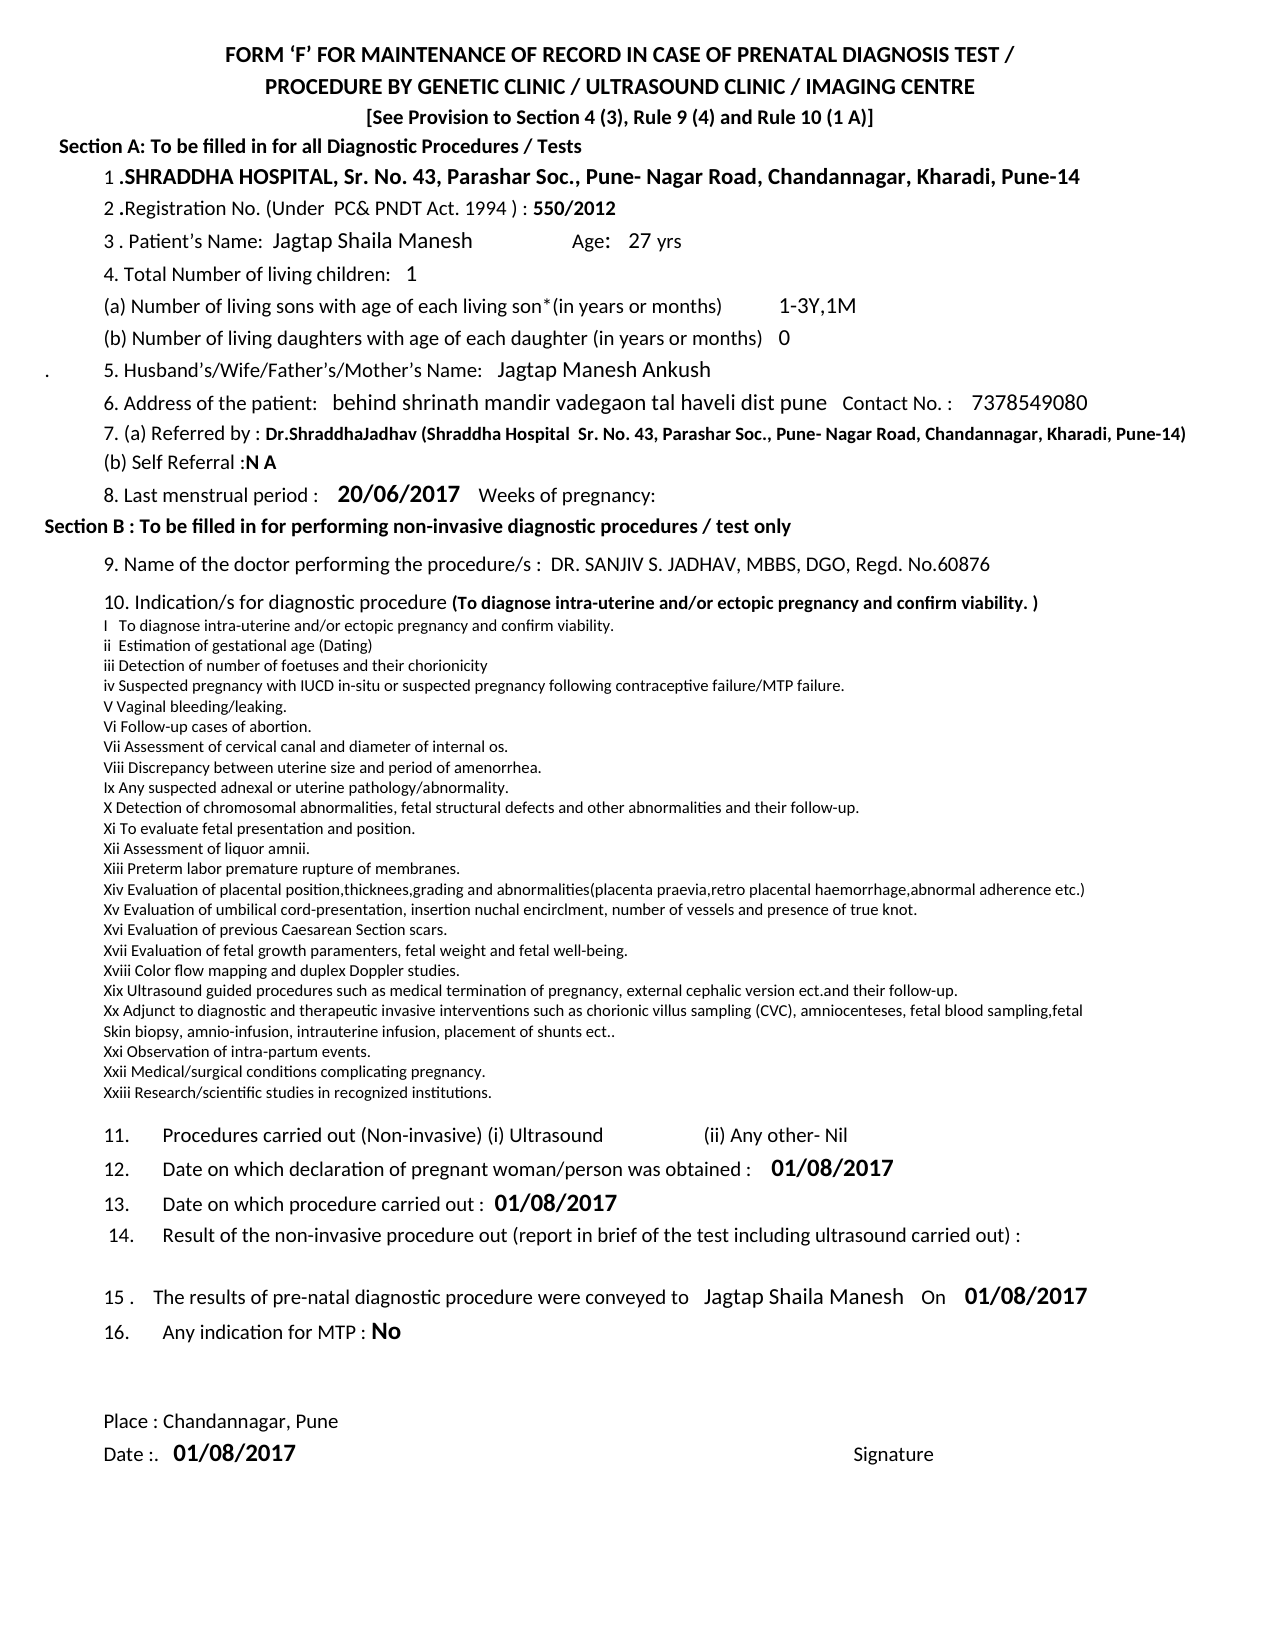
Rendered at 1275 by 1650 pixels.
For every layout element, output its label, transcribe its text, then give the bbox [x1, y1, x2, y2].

text iii Detection of number of foetuses and their chorionicity [0, 655, 1196, 676]
text 4. Total Number of living children: [44, 259, 1196, 287]
text Xix Ultrasound guided procedures such as medical termination of pregnancy, external cephalic version ect.and their follow-up. [0, 980, 1275, 1001]
text Xiii Preterm labor premature rupture of membranes. [0, 858, 1196, 879]
text 12. Date on which declaration of pregnant woman/person was obtained : [0, 1152, 1275, 1182]
text 6. Address of the patient: Contact No. : [103, 388, 1255, 416]
text PROCEDURE BY GENETIC CLINIC / ULTRASOUND CLINIC / IMAGING CENTRE [44, 72, 1196, 100]
text Section A: To be filled in for all Diagnostic Procedures / Tests [44, 133, 1196, 159]
text Xiv Evaluation of placental position,thicknees,grading and abnormalities(placenta praevia,retro placental haemorrhage,abnormal adherence etc.) [0, 879, 1275, 899]
text iv Suspected pregnancy with IUCD in-situ or suspected pregnancy following contraceptive failure/MTP failure. [0, 676, 1196, 696]
text Date :. Signature [0, 1438, 1275, 1468]
text V Vaginal bleeding/leaking. [0, 696, 1196, 716]
text 16. Any indication for MTP : No [0, 1315, 1275, 1346]
text 10. Indication/s for diagnostic procedure (To diagnose intra-uterine and/or ectopic pregnancy and confirm viability. ) [75, 589, 1255, 615]
text 15 . The results of pre-natal diagnostic procedure were conveyed to On [0, 1280, 1275, 1311]
text 8. Last menstrual period : Weeks of pregnancy: [44, 478, 1255, 509]
text Xii Assessment of liquor amnii. [0, 838, 1196, 858]
text Xv Evaluation of umbilical cord-presentation, insertion nuchal encirclment, number of vessels and presence of true knot. [0, 899, 1275, 919]
text Xxiii Research/scientific studies in recognized institutions. [0, 1082, 1275, 1102]
text Xviii Color flow mapping and duplex Doppler studies. [0, 960, 1275, 980]
text Vi Follow-up cases of abortion. [0, 716, 1196, 737]
text ii Estimation of gestational age (Dating) [0, 635, 1196, 655]
text Xxi Observation of intra-partum events. [103, 1041, 1275, 1062]
text (b) Self Referral :N A [44, 449, 1255, 474]
text 14. Result of the non-invasive procedure out (report in brief of the test including ultrasound carried out) : [103, 1222, 1226, 1247]
text Viii Discrepancy between uterine size and period of amenorrhea. [0, 757, 1196, 777]
text Xi To evaluate fetal presentation and position. [0, 818, 1196, 838]
text [See Provision to Section 4 (3), Rule 9 (4) and Rule 10 (1 A)] [44, 104, 1196, 129]
text I To diagnose intra-uterine and/or ectopic pregnancy and confirm viability. [75, 615, 1255, 635]
text Xxii Medical/surgical conditions complicating pregnancy. [0, 1062, 1275, 1082]
text 7. (a) Referred by : Dr.ShraddhaJadhav (Shraddha Hospital Sr. No. 43, Parashar Soc., Pune- Nagar Road, Chandannagar, Kharadi, Pune-14) [44, 420, 1255, 445]
text FORM ‘F’ FOR MAINTENANCE OF RECORD IN CASE OF PRENATAL DIAGNOSIS TEST / [44, 40, 1196, 68]
text X Detection of chromosomal abnormalities, fetal structural defects and other abnormalities and their follow-up. [0, 798, 1196, 818]
text Section B : To be filled in for performing non-invasive diagnostic procedures / test only [44, 513, 1255, 538]
text (a) Number of living sons with age of each living son*(in years or months) [44, 291, 1255, 319]
text (b) Number of living daughters with age of each daughter (in years or months) [44, 323, 1255, 351]
text Vii Assessment of cervical canal and diameter of internal os. [0, 737, 1196, 757]
text Skin biopsy, amnio-infusion, intrauterine infusion, placement of shunts ect.. [0, 1021, 1275, 1041]
text Ix Any suspected adnexal or uterine pathology/abnormality. [0, 777, 1196, 798]
text Place : Chandannagar, Pune [0, 1408, 1275, 1434]
text 2 .Registration No. (Under PC& PNDT Act. 1994 ) : 550/2012 [44, 195, 1196, 220]
text Xx Adjunct to diagnostic and therapeutic invasive interventions such as chorionic villus sampling (CVC), amniocenteses, fetal blood sampling,fetal [0, 1001, 1275, 1021]
text . 5. Husband’s/Wife/Father’s/Mother’s Name: [44, 355, 1255, 383]
text Xvii Evaluation of fetal growth paramenters, fetal weight and fetal well-being. [0, 940, 1275, 960]
text 13. Date on which procedure carried out : [0, 1187, 1275, 1217]
text 3 . Patient’s Name: Age: yrs [44, 224, 1166, 254]
text 11. Procedures carried out (Non-invasive) (i) Ultrasound (ii) Any other- Nil [0, 1123, 1275, 1148]
text Xvi Evaluation of previous Caesarean Section scars. [0, 919, 1275, 940]
text 1 .SHRADDHA HOSPITAL, Sr. No. 43, Parashar Soc., Pune- Nagar Road, Chandannagar, Kharadi, Pune-14 [44, 162, 1196, 191]
text 9. Name of the doctor performing the procedure/s : DR. SANJIV S. JADHAV, MBBS, DGO, Regd. No.60876 [0, 551, 1255, 577]
